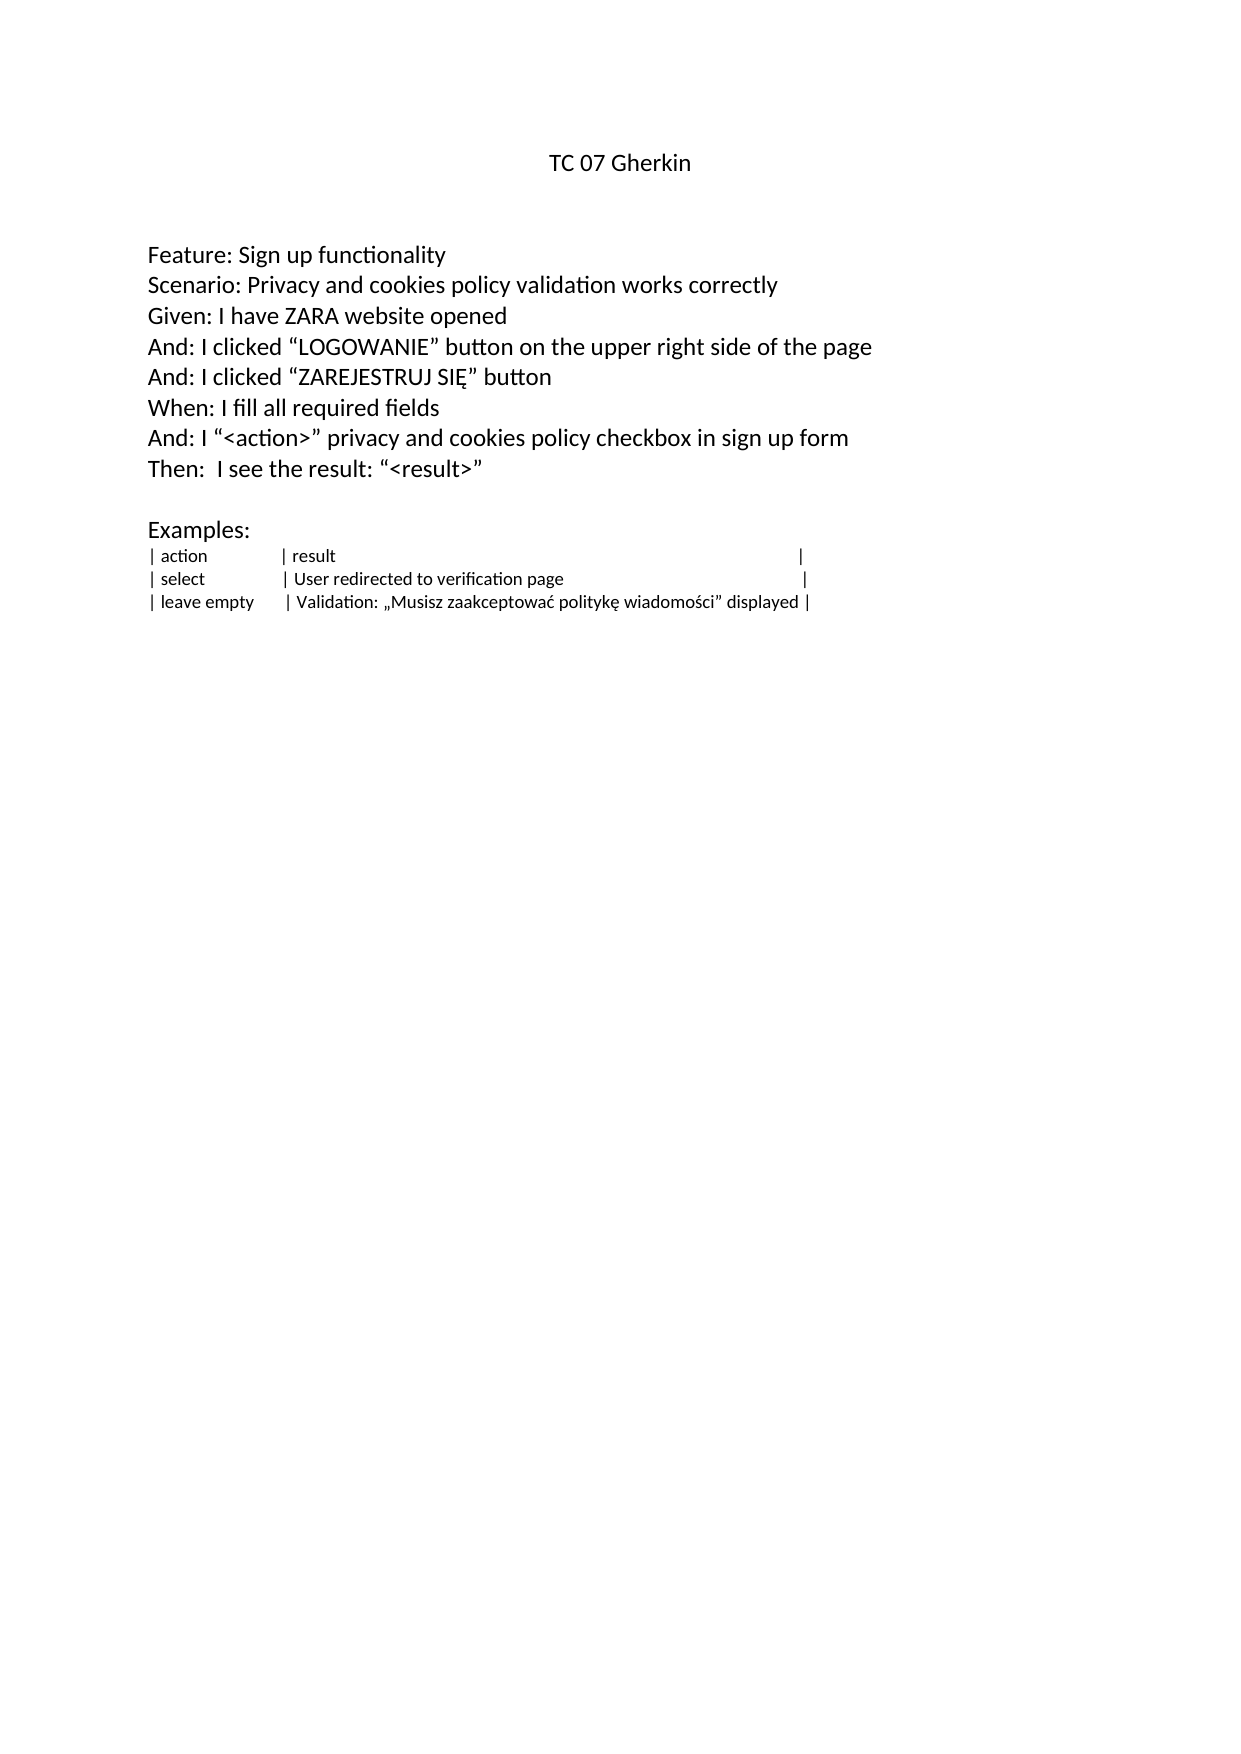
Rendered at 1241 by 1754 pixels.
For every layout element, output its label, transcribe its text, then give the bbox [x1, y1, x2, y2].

text Given: I have ZARA website opened [148, 300, 1093, 331]
text Then: I see the result: “<result>” [148, 453, 1093, 483]
text TC 07 Gherkin [148, 148, 1093, 178]
text And: I “<action>” privacy and cookies policy checkbox in sign up form [148, 422, 1093, 453]
text Examples: [148, 514, 1093, 544]
text And: I clicked “LOGOWANIE” button on the upper right side of the page [148, 331, 1093, 361]
text And: I clicked “ZAREJESTRUJ SIĘ” button [148, 361, 1093, 392]
text | action | result | [148, 544, 1093, 567]
text Scenario: Privacy and cookies policy validation works correctly [148, 270, 1093, 300]
text Feature: Sign up functionality [148, 239, 1093, 270]
text | leave empty | Validation: „Musisz zaakceptować politykę wiadomości” displayed | [148, 590, 1093, 613]
text | select | User redirected to verification page | [148, 567, 1093, 590]
text When: I fill all required fields [148, 392, 1093, 422]
